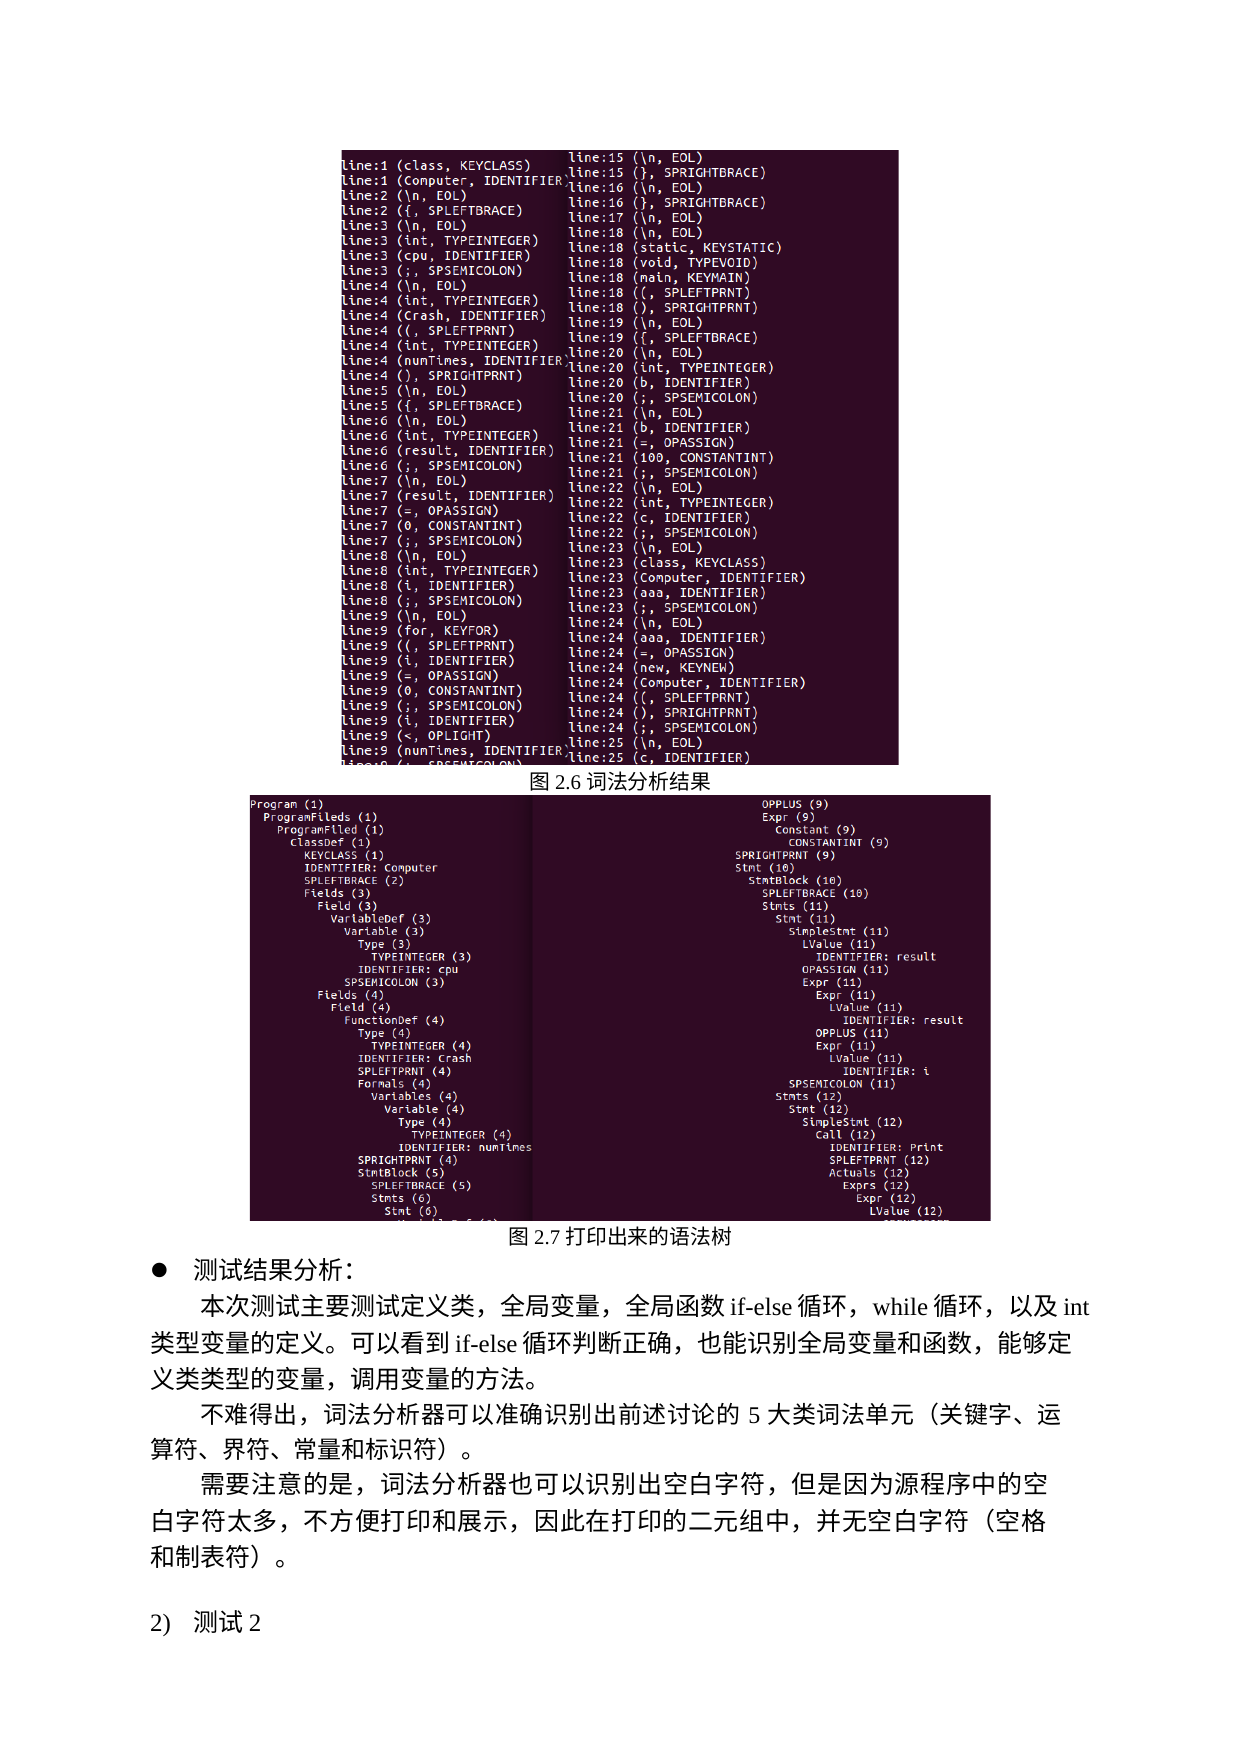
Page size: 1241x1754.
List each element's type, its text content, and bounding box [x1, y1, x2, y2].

text 图 2.7 打印出来的语法树 [150, 1220, 1090, 1251]
text 本次测试主要测试定义类，全局变量，全局函数if-else循环，while循环，以及int类型变量的定义。可以看到if-else循环判断正确，也能识别全局变量和函数，能够定义类类型的变量，调用变量的方法。 [150, 1287, 1090, 1396]
list 测试2 [150, 1602, 1090, 1639]
text 需要注意的是，词法分析器也可以识别出空白字符，但是因为源程序中的空白字符太多，不方便打印和展示，因此在打印的二元组中，并无空白字符（空格和制表符）。 [150, 1465, 1049, 1574]
text 图 2.6 词法分析结果 [150, 765, 1090, 795]
list 测试结果分析： [150, 1251, 1090, 1287]
picture [249, 795, 991, 1221]
picture [341, 150, 899, 765]
text 不难得出，词法分析器可以准确识别出前述讨论的 5 大类词法单元（关键字、运算符、界符、常量和标识符）。 [150, 1396, 1062, 1465]
